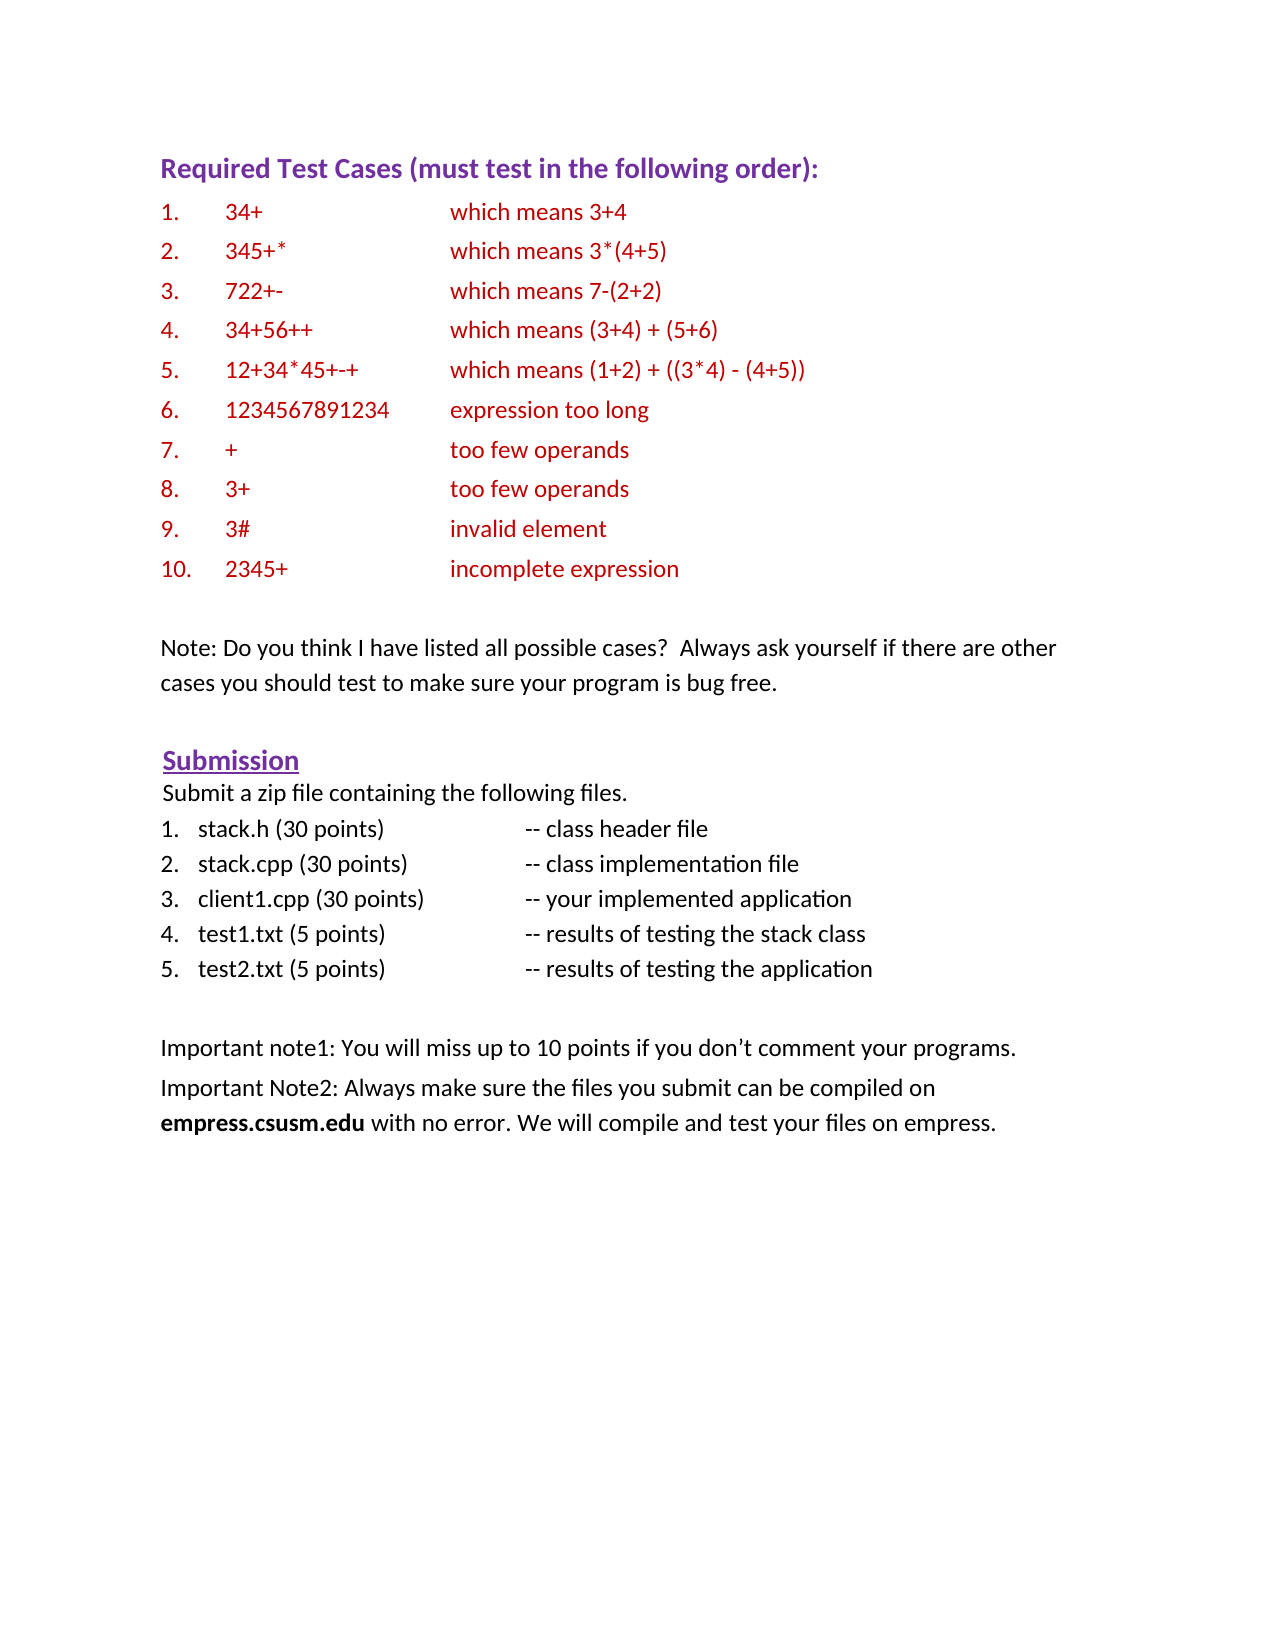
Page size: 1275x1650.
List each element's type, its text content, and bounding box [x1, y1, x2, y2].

text Submit a zip file containing the following files. [162, 777, 1125, 808]
text 6. 1234567891234 expression too long [160, 394, 1117, 424]
text 10. 2345+ incomplete expression [160, 553, 1117, 583]
text Submission [162, 742, 1125, 777]
list client1.cpp (30 points) -- your implemented application [160, 883, 1117, 913]
list stack.h (30 points) -- class header file [160, 813, 1117, 843]
text 2. 345+* which means 3*(4+5) [160, 235, 1117, 266]
text 8. 3+ too few operands [160, 473, 1117, 504]
text 4. 34+56++ which means (3+4) + (5+6) [160, 315, 1117, 345]
text 5. 12+34*45+-+ which means (1+2) + ((3*4) - (4+5)) [160, 354, 1117, 385]
text Important Note2: Always make sure the files you submit can be compiled on empress.csusm.edu with no error. We will compile and test your files on empress. [160, 1072, 1117, 1137]
text Important note1: You will miss up to 10 points if you don’t comment your programs. [160, 1032, 1117, 1063]
list test1.txt (5 points) -- results of testing the stack class [160, 918, 1117, 948]
text Note: Do you think I have listed all possible cases? Always ask yourself if there are other cases you should test to make sure your program is bug free. [160, 632, 1117, 698]
list stack.cpp (30 points) -- class implementation file [160, 848, 1117, 878]
list test2.txt (5 points) -- results of testing the application [160, 953, 1117, 983]
text 3. 722+- which means 7-(2+2) [160, 275, 1117, 306]
text 1. 34+ which means 3+4 [160, 196, 1117, 226]
text Required Test Cases (must test in the following order): [160, 150, 1117, 186]
text 7. + too few operands [160, 434, 1117, 464]
text 9. 3# invalid element [160, 513, 1117, 544]
